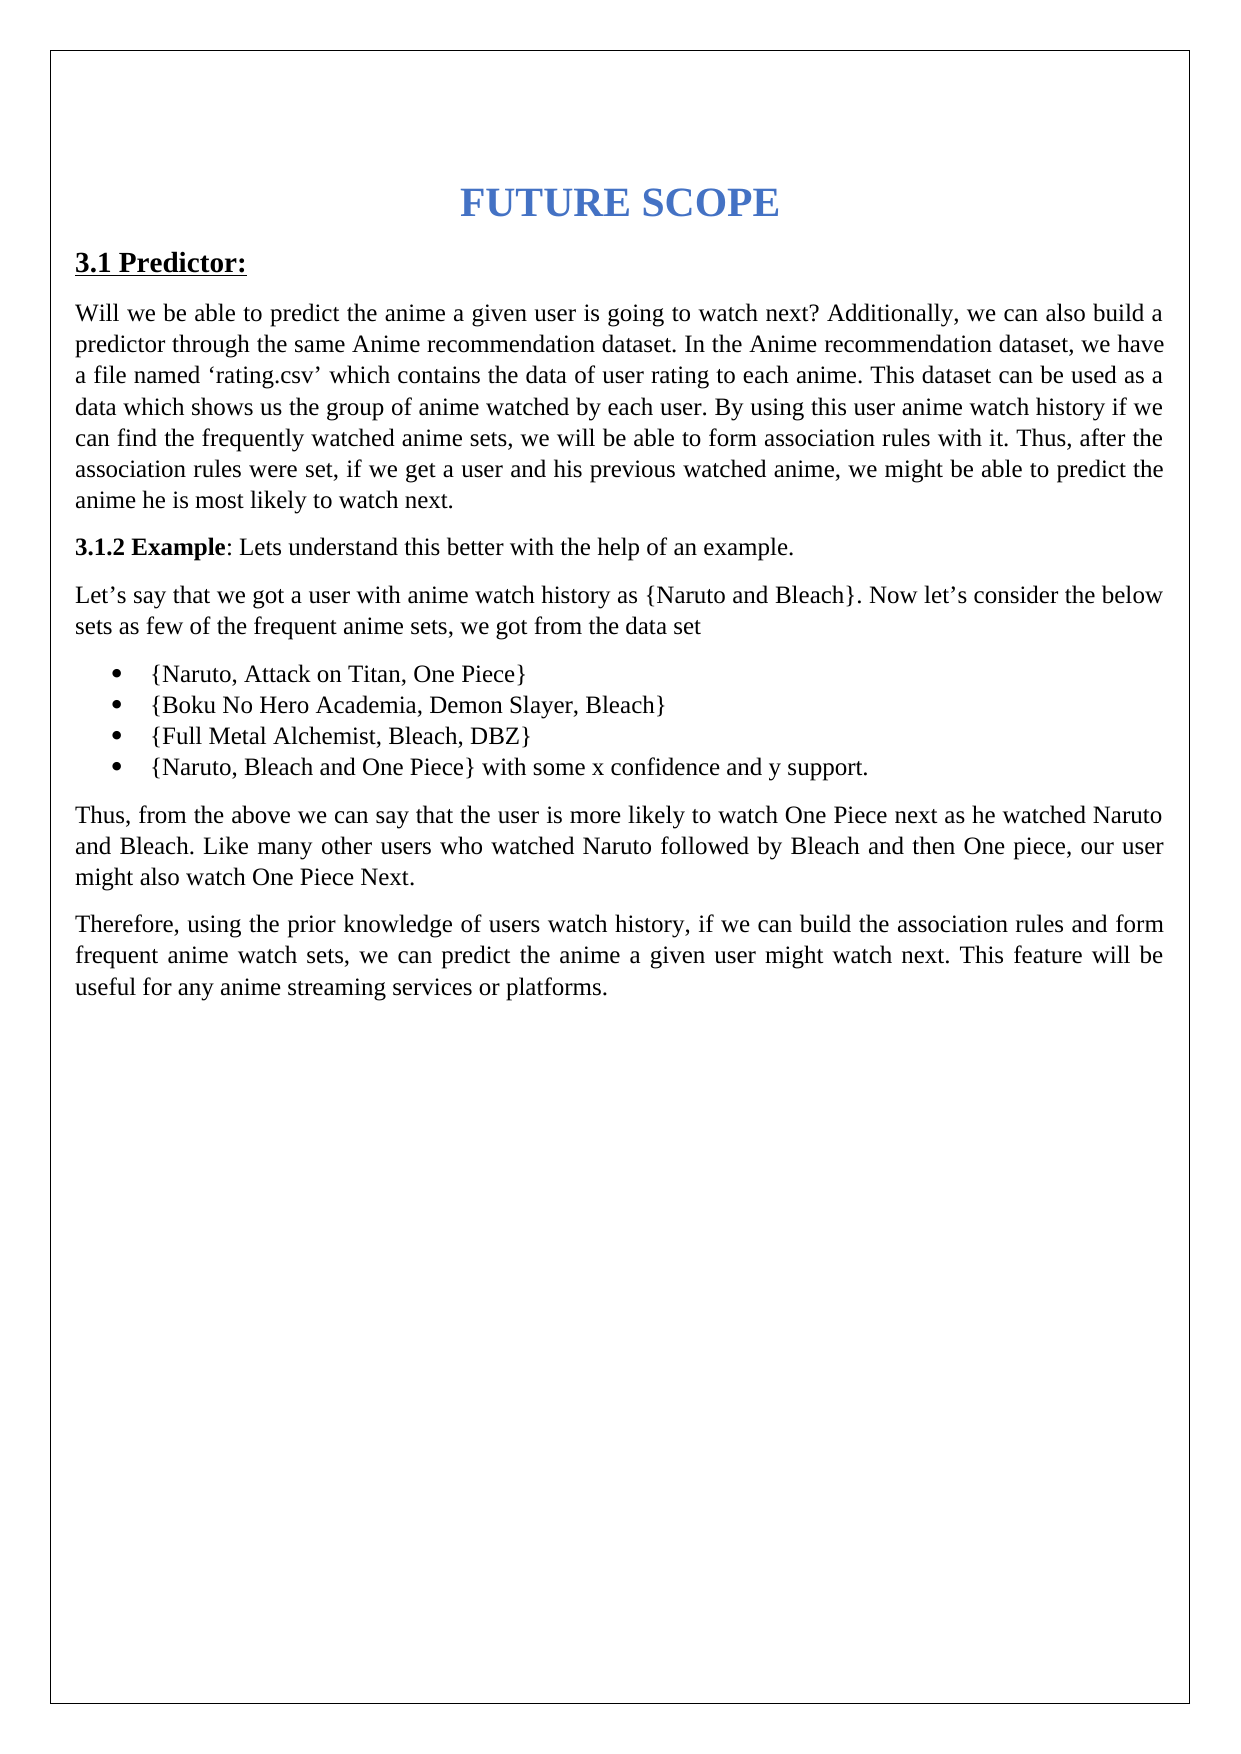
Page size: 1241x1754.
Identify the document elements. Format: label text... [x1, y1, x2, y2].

text Will we be able to predict the anime a given user is going to watch next? Additionally, we can also build a predictor through the same Anime recommendation dataset. In the Anime recommendation dataset, we have a file named ‘rating.csv’ which contains the data of user rating to each anime. This dataset can be used as a data which shows us the group of anime watched by each user. By using this user anime watch history if we can find the frequently watched anime sets, we will be able to form association rules with it. Thus, after the association rules were set, if we get a user and his previous watched anime, we might be able to predict the anime he is most likely to watch next. [75, 298, 1165, 513]
text 3.1 Predictor: [75, 246, 1165, 279]
text 3.1.2 Example: Lets understand this better with the help of an example. [75, 532, 1165, 561]
text FUTURE SCOPE [75, 177, 1165, 225]
text Let’s say that we got a user with anime watch history as {Naruto and Bleach}. Now let’s consider the below sets as few of the frequent anime sets, we got from the data set [75, 580, 1165, 640]
list {Naruto, Bleach and One Piece} with some x confidence and y support. [112, 752, 1165, 781]
list {Full Metal Alchemist, Bleach, DBZ} [112, 721, 1165, 750]
list {Naruto, Attack on Titan, One Piece} [112, 659, 1165, 688]
text Thus, from the above we can say that the user is more likely to watch One Piece next as he watched Naruto and Bleach. Like many other users who watched Naruto followed by Bleach and then One piece, our user might also watch One Piece Next. [75, 800, 1165, 891]
text Therefore, using the prior knowledge of users watch history, if we can build the association rules and form frequent anime watch sets, we can predict the anime a given user might watch next. This feature will be useful for any anime streaming services or platforms. [75, 909, 1165, 1000]
list {Boku No Hero Academia, Demon Slayer, Bleach} [112, 690, 1165, 719]
